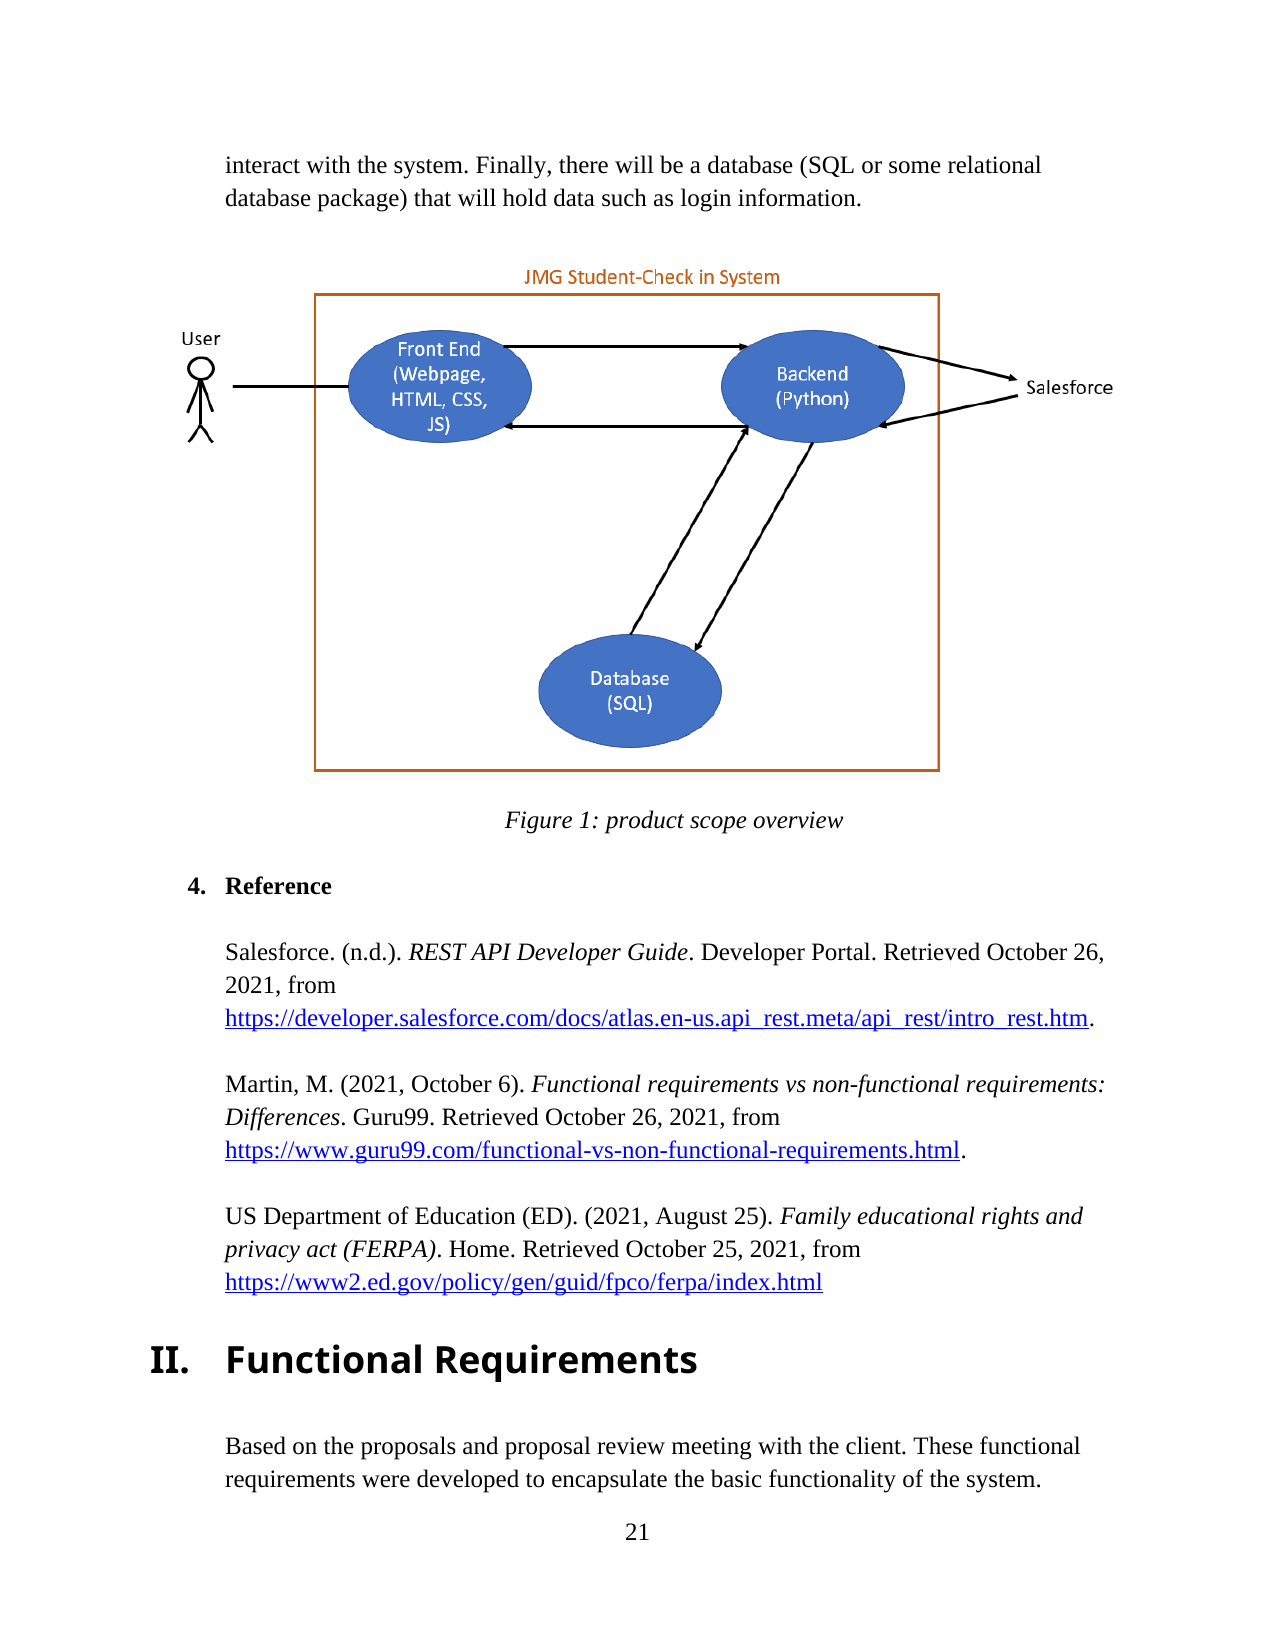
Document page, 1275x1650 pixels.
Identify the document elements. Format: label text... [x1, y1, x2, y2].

list Based on the proposals and proposal review meeting with the client. These functional requirements were developed to encapsulate the basic functionality of the system. [225, 1431, 1125, 1493]
list Functional Requirements [150, 1333, 1125, 1384]
list https://www2.ed.gov/policy/gen/guid/fpco/ferpa/index.html [225, 1267, 1125, 1296]
text https://developer.salesforce.com/docs/atlas.en-us.api_rest.meta/api_rest/intro_rest.htm. [225, 1003, 1125, 1032]
picture [150, 249, 1125, 801]
list US Department of Education (ED). (2021, August 25). Family educational rights and privacy act (FERPA). Home. Retrieved October 25, 2021, from [225, 1201, 1125, 1263]
list Figure 1: product scope overview [225, 805, 1125, 833]
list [225, 150, 1125, 212]
text https://www.guru99.com/functional-vs-non-functional-requirements.html. [225, 1135, 1125, 1164]
list Reference [187, 871, 1125, 899]
text Salesforce. (n.d.). REST API Developer Guide. Developer Portal. Retrieved October 26, 2021, from [225, 937, 1125, 999]
text Martin, M. (2021, October 6). Functional requirements vs non-functional requirements: Differences. Guru99. Retrieved October 26, 2021, from [225, 1069, 1125, 1131]
